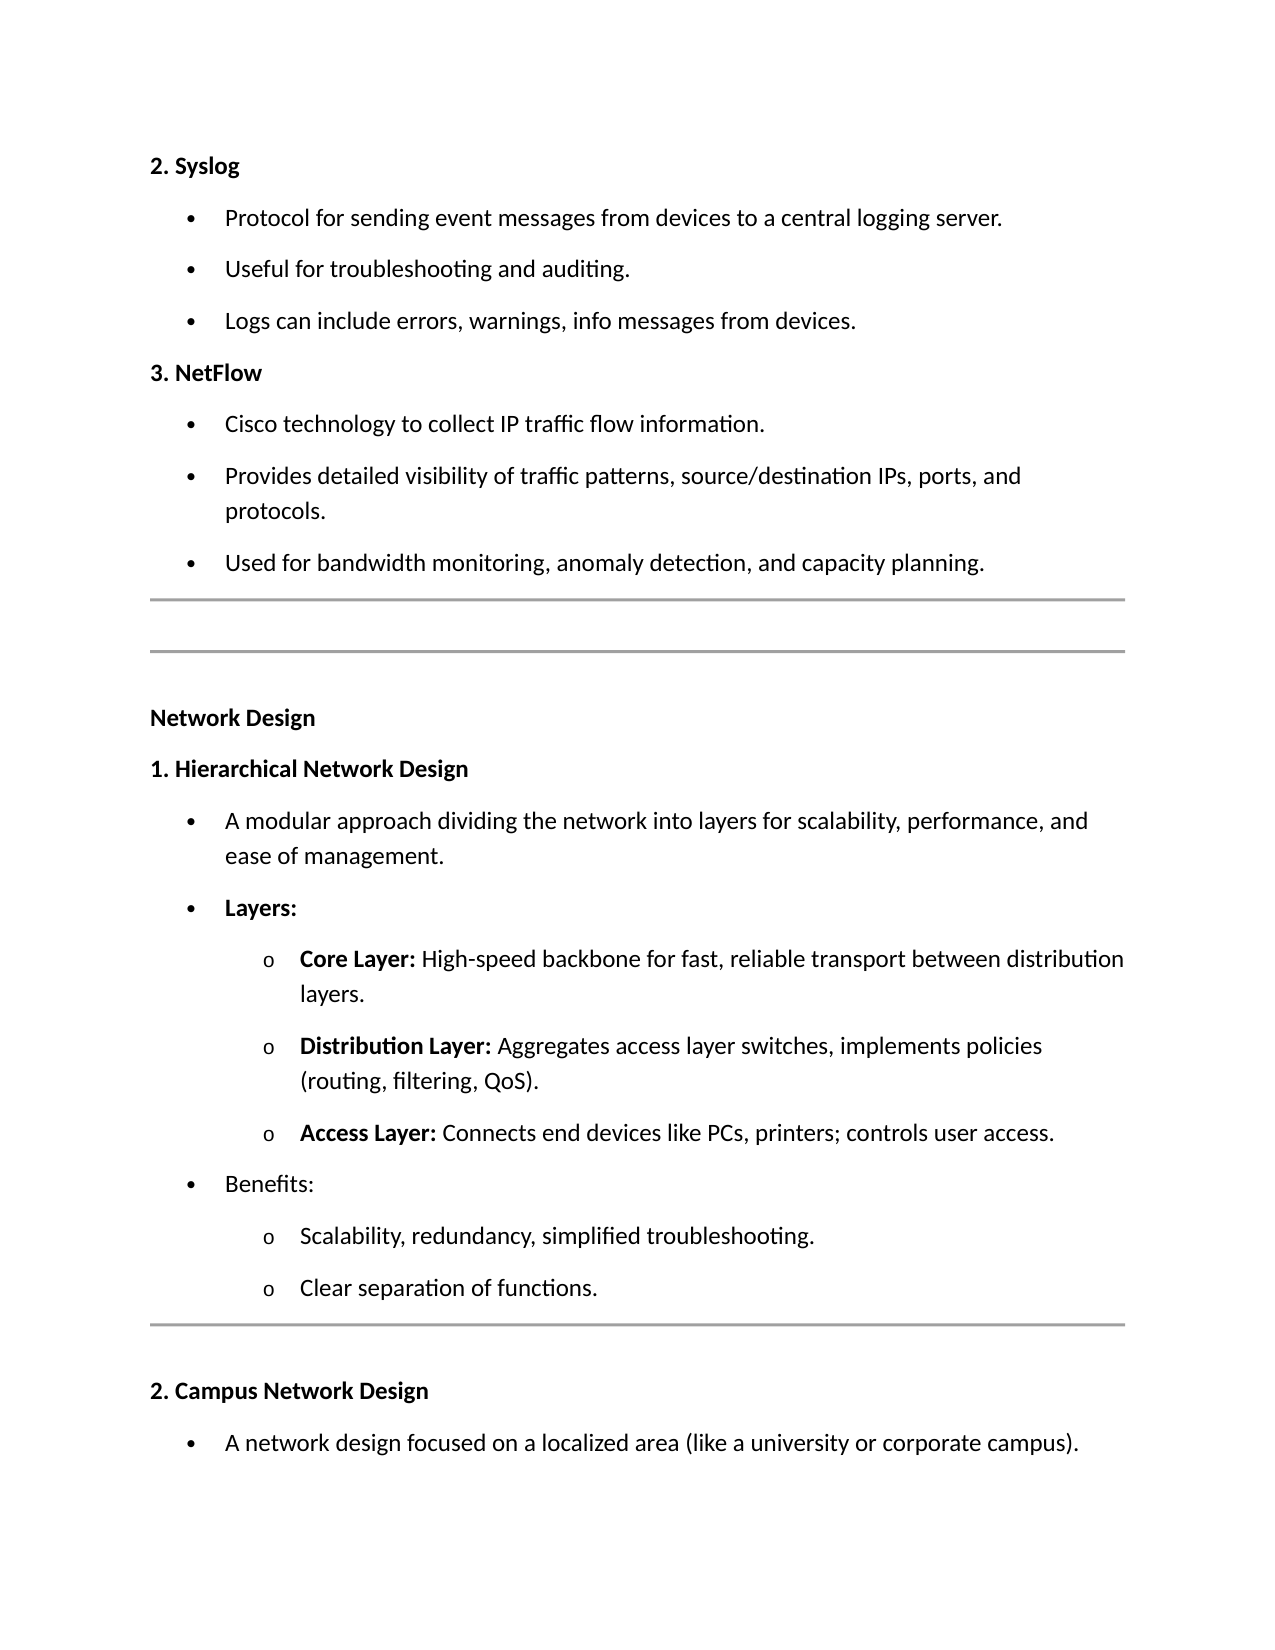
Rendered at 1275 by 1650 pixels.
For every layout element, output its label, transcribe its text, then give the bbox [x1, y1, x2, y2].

list Protocol for sending event messages from devices to a central logging server. [187, 202, 1125, 232]
list A network design focused on a localized area (like a university or corporate campus). [187, 1427, 1125, 1457]
list Cisco technology to collect IP traffic flow information. [187, 408, 1125, 439]
text 1. Hierarchical Network Design [150, 753, 1125, 784]
text 2. Syslog [150, 150, 1125, 181]
list A modular approach dividing the network into layers for scalability, performance, and ease of management. [187, 805, 1125, 871]
list Benefits: [187, 1168, 1125, 1199]
text 3. NetFlow [150, 357, 1125, 387]
list Scalability, redundancy, simplified troubleshooting. [262, 1220, 1125, 1251]
list Access Layer: Connects end devices like PCs, printers; controls user access. [262, 1117, 1125, 1147]
list Layers: [187, 892, 1125, 922]
list Provides detailed visibility of traffic patterns, source/destination IPs, ports, and protocols. [187, 460, 1125, 526]
list Useful for troubleshooting and auditing. [187, 253, 1125, 284]
list Core Layer: High-speed backbone for fast, reliable transport between distribution layers. [262, 943, 1125, 1009]
list Used for bandwidth monitoring, anomaly detection, and capacity planning. [187, 547, 1125, 577]
text Network Design [150, 702, 1125, 732]
list Distribution Layer: Aggregates access layer switches, implements policies (routing, filtering, QoS). [262, 1030, 1125, 1096]
list Clear separation of functions. [262, 1272, 1125, 1302]
text 2. Campus Network Design [150, 1375, 1125, 1406]
list Logs can include errors, warnings, info messages from devices. [187, 305, 1125, 336]
